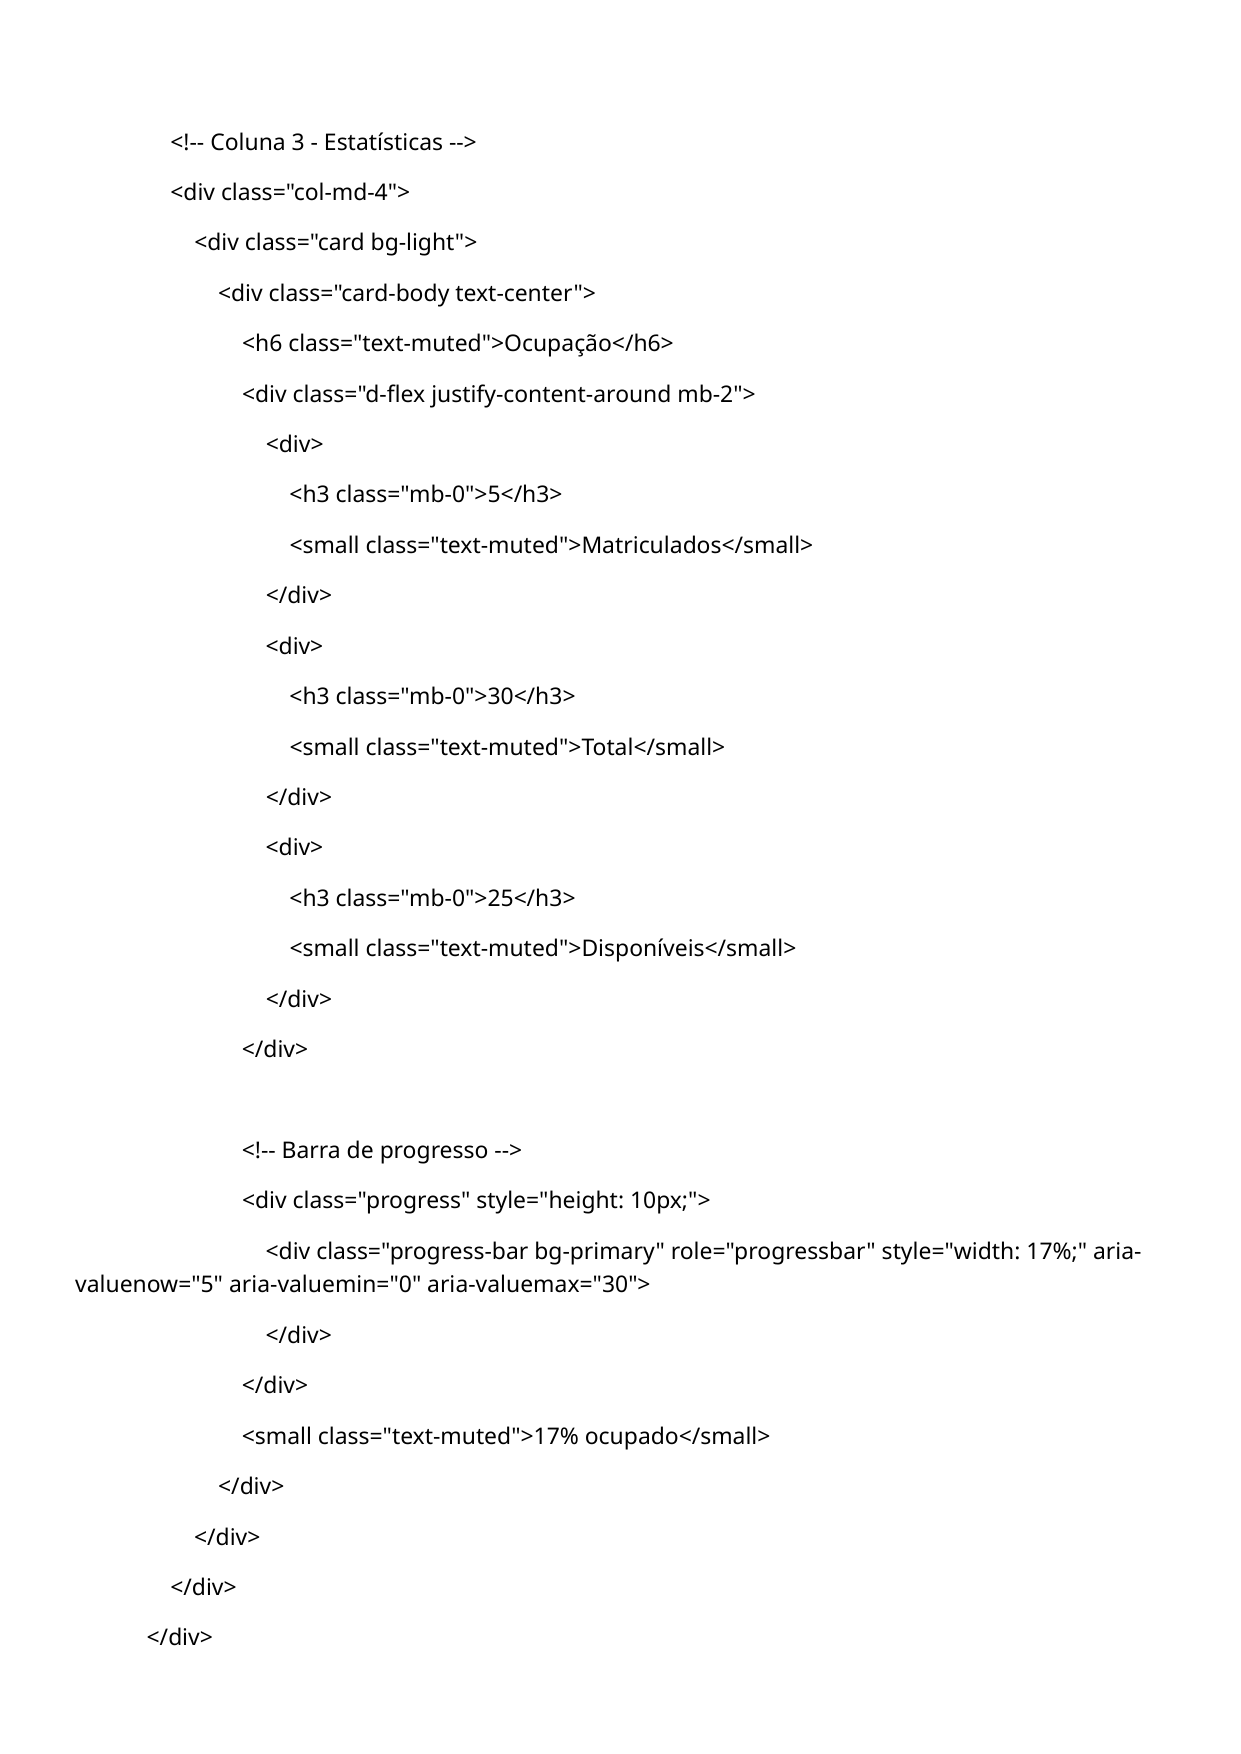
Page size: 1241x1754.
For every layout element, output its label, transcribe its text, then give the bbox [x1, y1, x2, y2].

text </div> [75, 1621, 1165, 1652]
text <div class="card bg-light"> [75, 226, 1165, 257]
text </div> [75, 1369, 1165, 1400]
text </div> [75, 1470, 1165, 1501]
text <h3 class="mb-0">30</h3> [75, 680, 1165, 711]
text <small class="text-muted">Disponíveis</small> [75, 932, 1165, 963]
text </div> [75, 1033, 1165, 1064]
text <h6 class="text-muted">Ocupação</h6> [75, 327, 1165, 358]
text <div> [75, 428, 1165, 459]
text <h3 class="mb-0">25</h3> [75, 882, 1165, 913]
text <small class="text-muted">Total</small> [75, 730, 1165, 762]
text <h3 class="mb-0">5</h3> [75, 478, 1165, 509]
text </div> [75, 1319, 1165, 1350]
text <div class="progress" style="height: 10px;"> [75, 1184, 1165, 1215]
text <small class="text-muted">17% ocupado</small> [75, 1419, 1165, 1451]
text <!-- Coluna 3 - Estatísticas --> [75, 125, 1165, 157]
text <div class="card-body text-center"> [75, 277, 1165, 308]
text <div> [75, 629, 1165, 661]
text </div> [75, 1571, 1165, 1602]
text </div> [75, 781, 1165, 812]
text <small class="text-muted">Matriculados</small> [75, 529, 1165, 560]
text <div class="progress-bar bg-primary" role="progressbar" style="width: 17%;" aria-valuenow="5" aria-valuemin="0" aria-valuemax="30"> [75, 1234, 1165, 1299]
text <!-- Barra de progresso --> [75, 1134, 1165, 1165]
text <div> [75, 831, 1165, 862]
text </div> [75, 579, 1165, 610]
text </div> [75, 982, 1165, 1014]
text <div class="col-md-4"> [75, 176, 1165, 207]
text </div> [75, 1520, 1165, 1552]
text <div class="d-flex justify-content-around mb-2"> [75, 377, 1165, 409]
